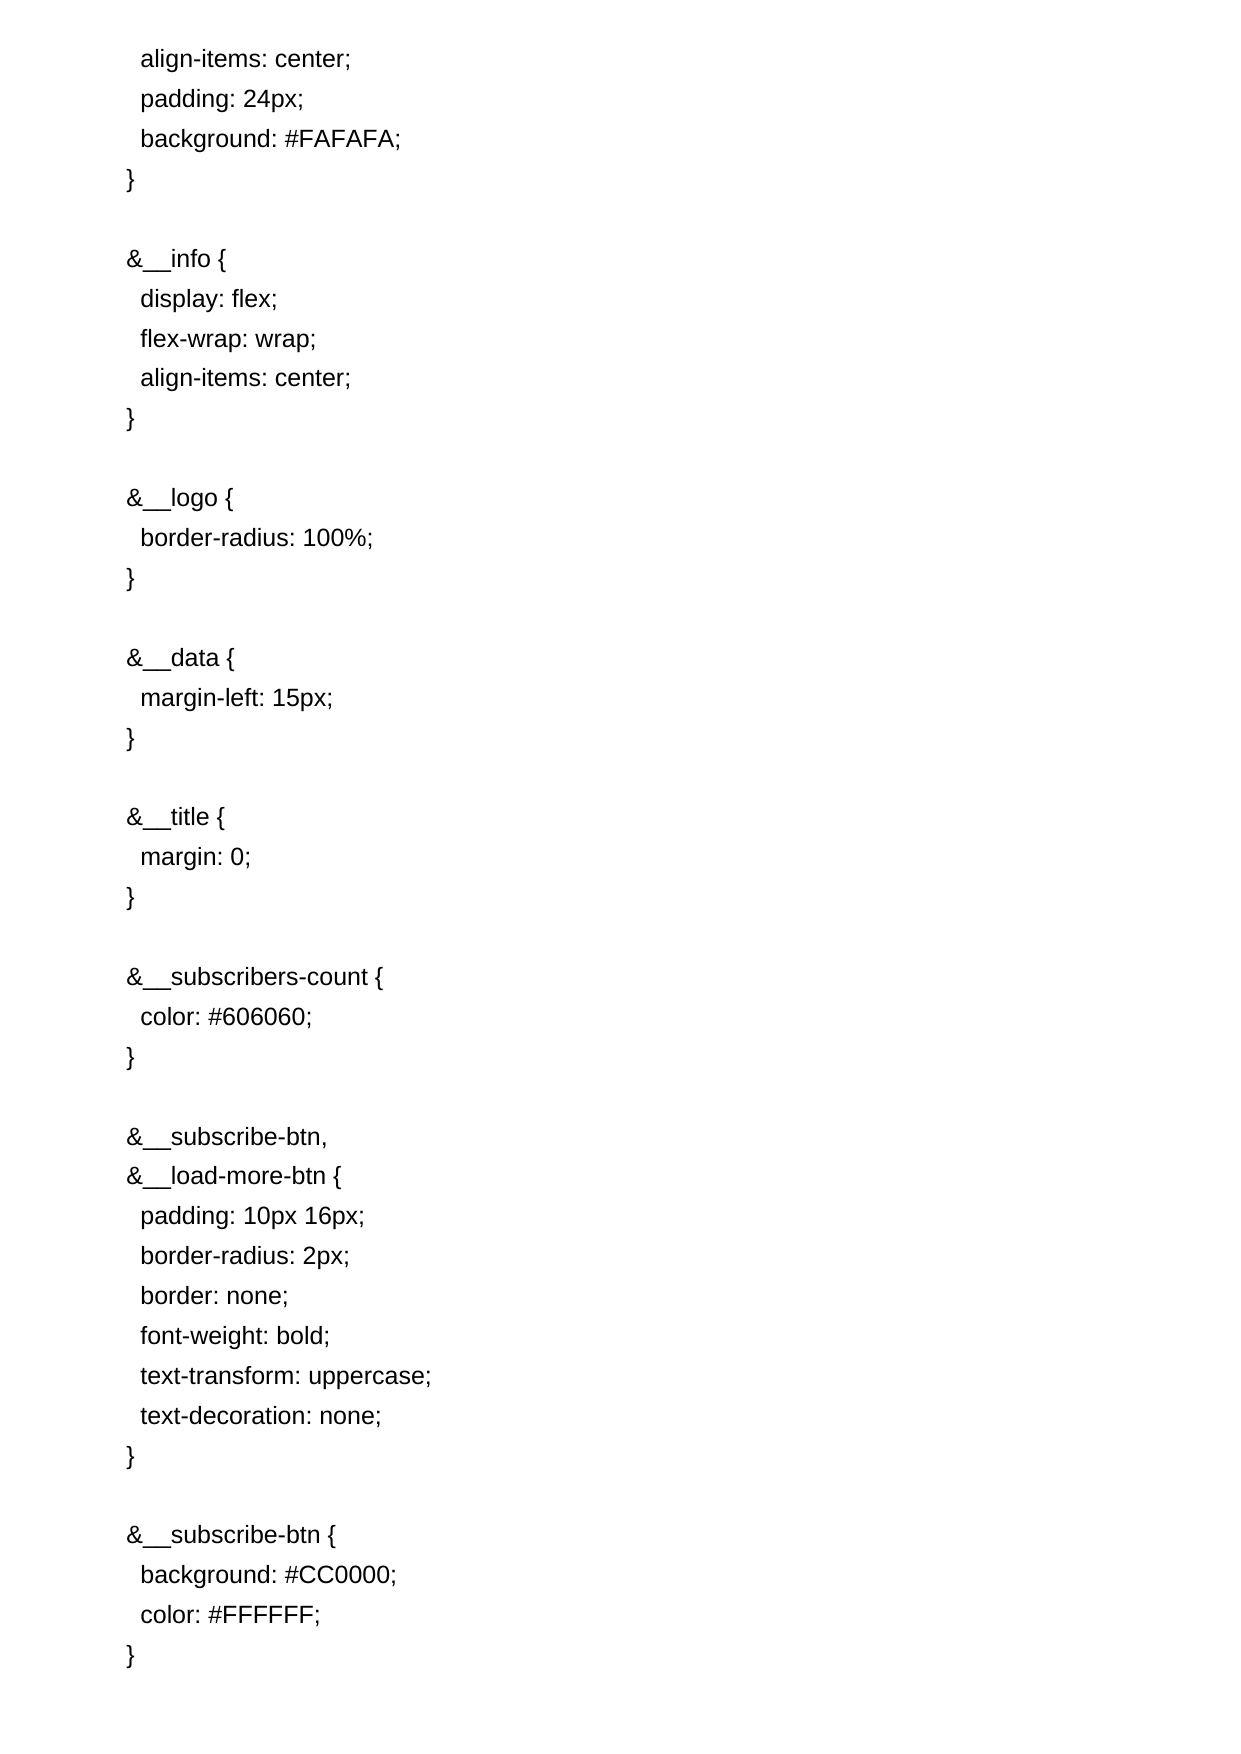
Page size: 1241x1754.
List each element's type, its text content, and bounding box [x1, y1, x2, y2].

text margin-left: 15px; [119, 683, 1195, 711]
text &__subscribe-btn { [119, 1520, 1195, 1549]
text background: #FAFAFA; [119, 124, 1195, 153]
text color: #FFFFFF; [119, 1600, 1195, 1629]
text flex-wrap: wrap; [119, 323, 1195, 352]
text } [119, 1042, 1195, 1070]
text } [119, 563, 1195, 592]
text align-items: center; [119, 363, 1195, 392]
text } [119, 882, 1195, 911]
text text-transform: uppercase; [119, 1361, 1195, 1389]
text &__title { [119, 802, 1195, 831]
text padding: 10px 16px; [119, 1201, 1195, 1230]
text } [119, 403, 1195, 432]
text &__data { [119, 643, 1195, 671]
text display: flex; [119, 284, 1195, 312]
text margin: 0; [119, 842, 1195, 871]
text font-weight: bold; [119, 1321, 1195, 1350]
text } [119, 164, 1195, 193]
text &__load-more-btn { [119, 1161, 1195, 1190]
text background: #CC0000; [119, 1560, 1195, 1589]
text text-decoration: none; [119, 1401, 1195, 1429]
text &__info { [119, 244, 1195, 272]
text } [119, 1640, 1195, 1669]
text } [119, 722, 1195, 751]
text } [119, 1441, 1195, 1469]
text &__subscribers-count { [119, 962, 1195, 991]
text &__subscribe-btn, [119, 1121, 1195, 1150]
text border: none; [119, 1281, 1195, 1310]
text border-radius: 100%; [119, 523, 1195, 552]
text &__logo { [119, 483, 1195, 512]
text color: #606060; [119, 1002, 1195, 1031]
text border-radius: 2px; [119, 1241, 1195, 1270]
text align-items: center; [119, 44, 1195, 73]
text padding: 24px; [119, 84, 1195, 113]
